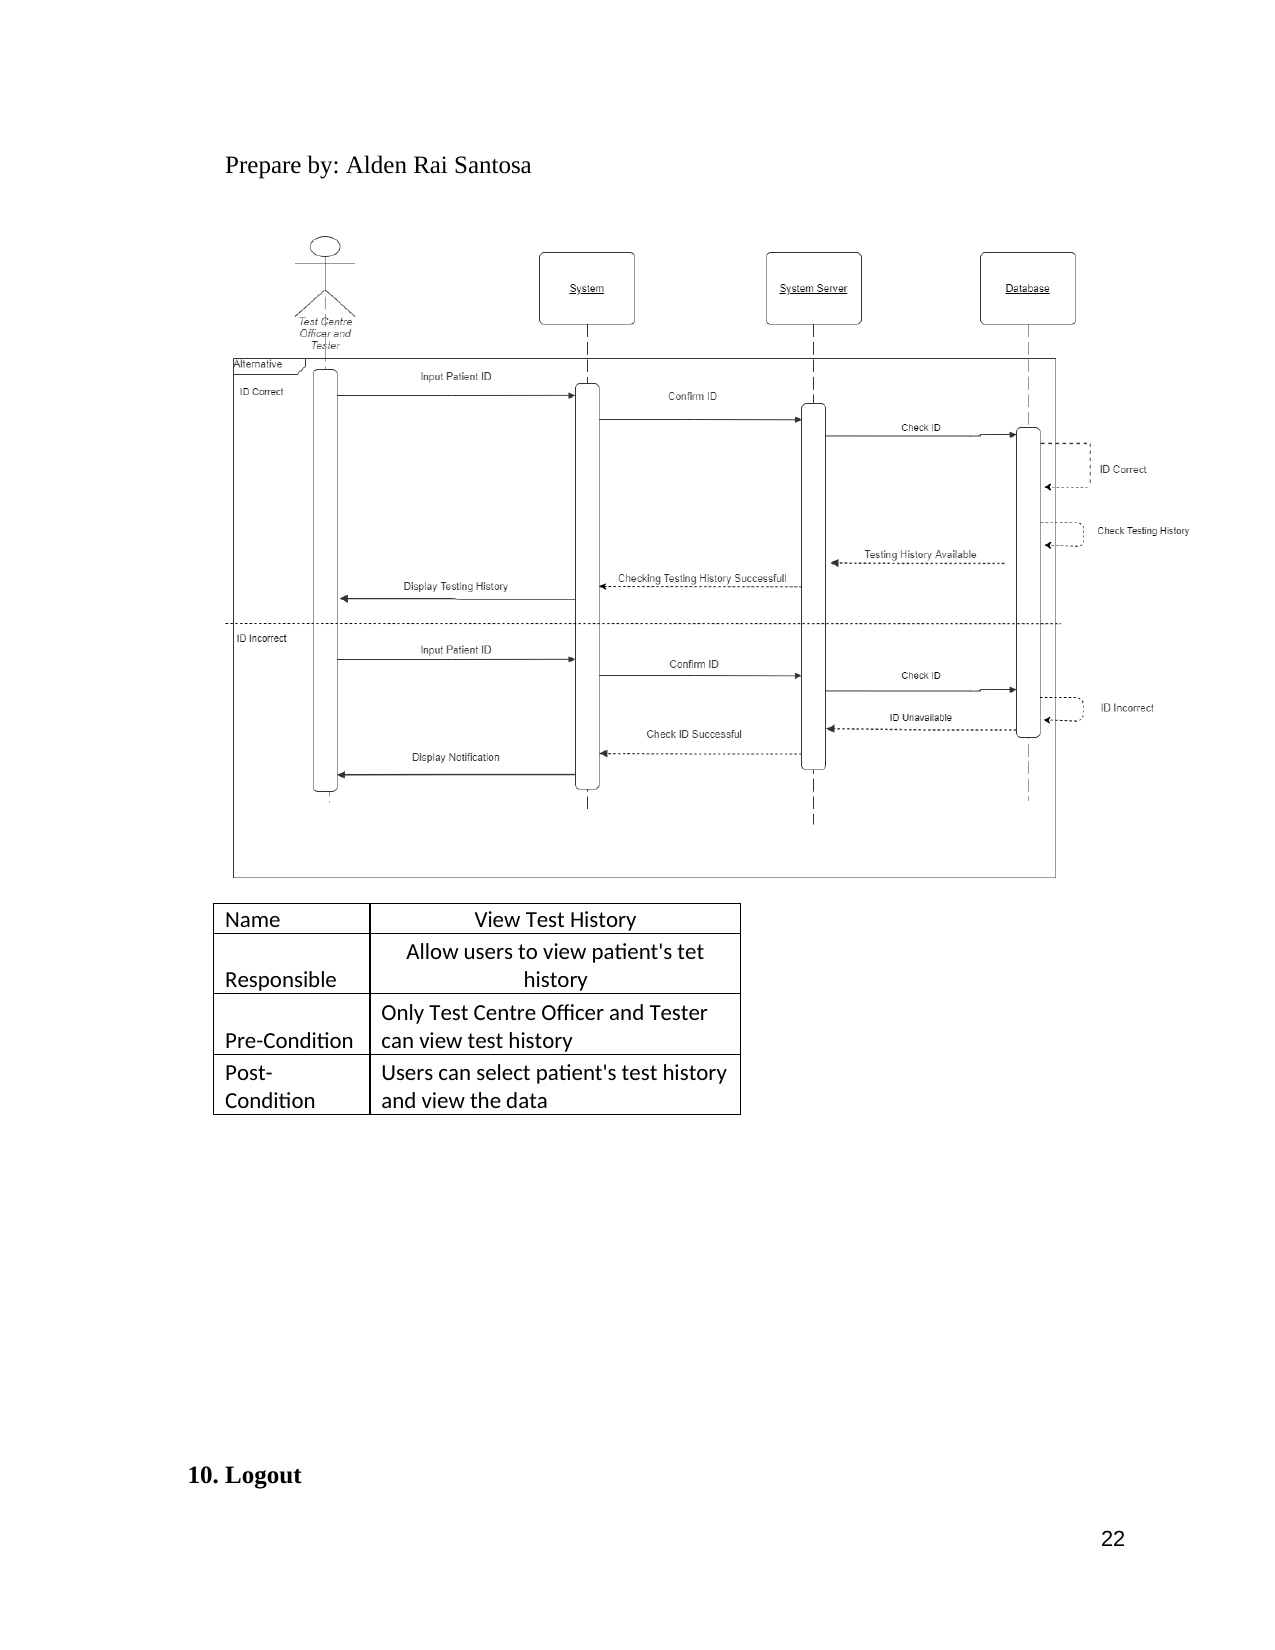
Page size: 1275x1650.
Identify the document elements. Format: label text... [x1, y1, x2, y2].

list Prepare by: Alden Rai Santosa [225, 150, 1125, 179]
picture [225, 236, 1199, 878]
table_header View Test History [371, 904, 740, 933]
table_cell Pre-Condition [214, 994, 369, 1054]
table_cell Responsible [214, 934, 369, 993]
table_cell Post-Condition [214, 1055, 369, 1114]
table_cell Allow users to view patient's tet history [371, 934, 740, 993]
list Logout [187, 1460, 1125, 1489]
table_cell Users can select patient's test history and view the data [371, 1055, 740, 1114]
table_header Name [214, 904, 369, 933]
table_cell Only Test Centre Officer and Tester can view test history [371, 994, 740, 1054]
